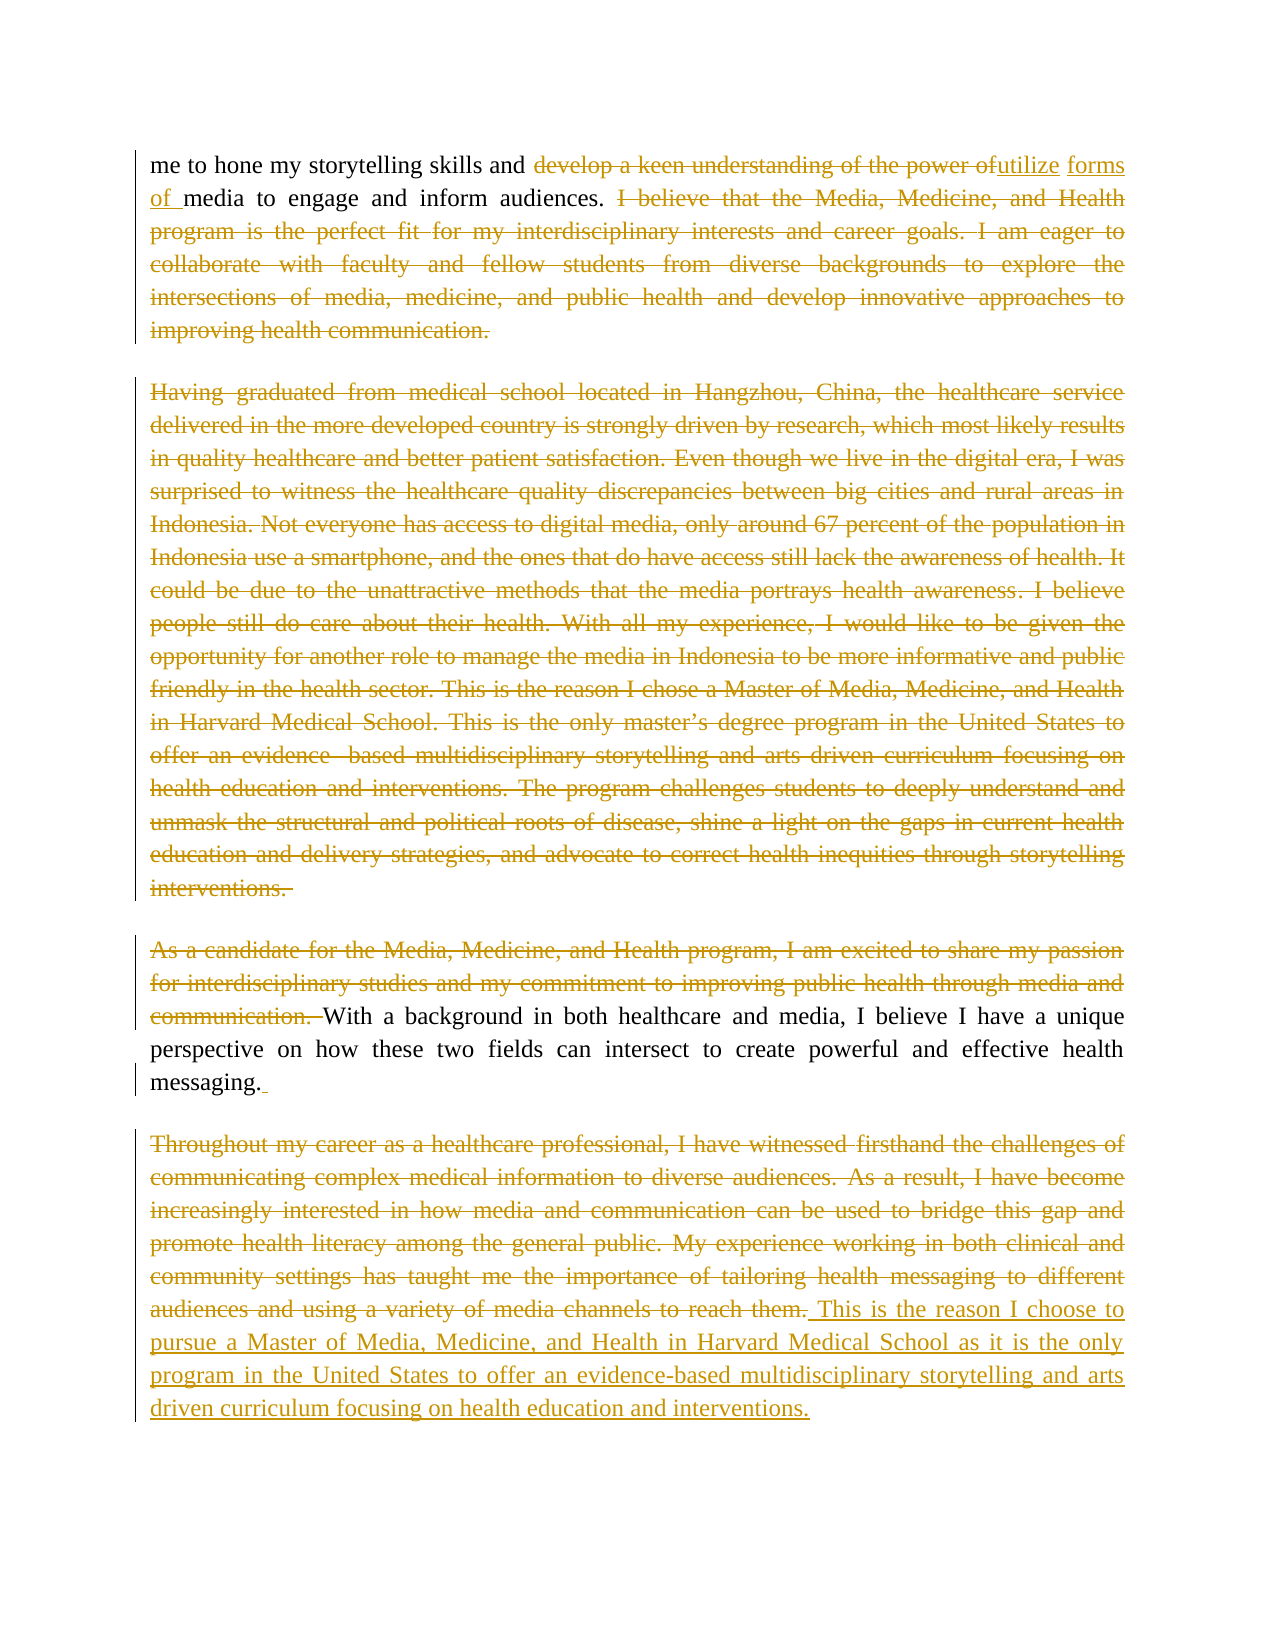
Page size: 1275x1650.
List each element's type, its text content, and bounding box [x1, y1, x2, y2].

text With a background in both healthcare and media, I believe I have a unique perspective on how these two fields can intersect to create powerful and effective health messaging. [150, 935, 1125, 1096]
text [150, 150, 1125, 265]
